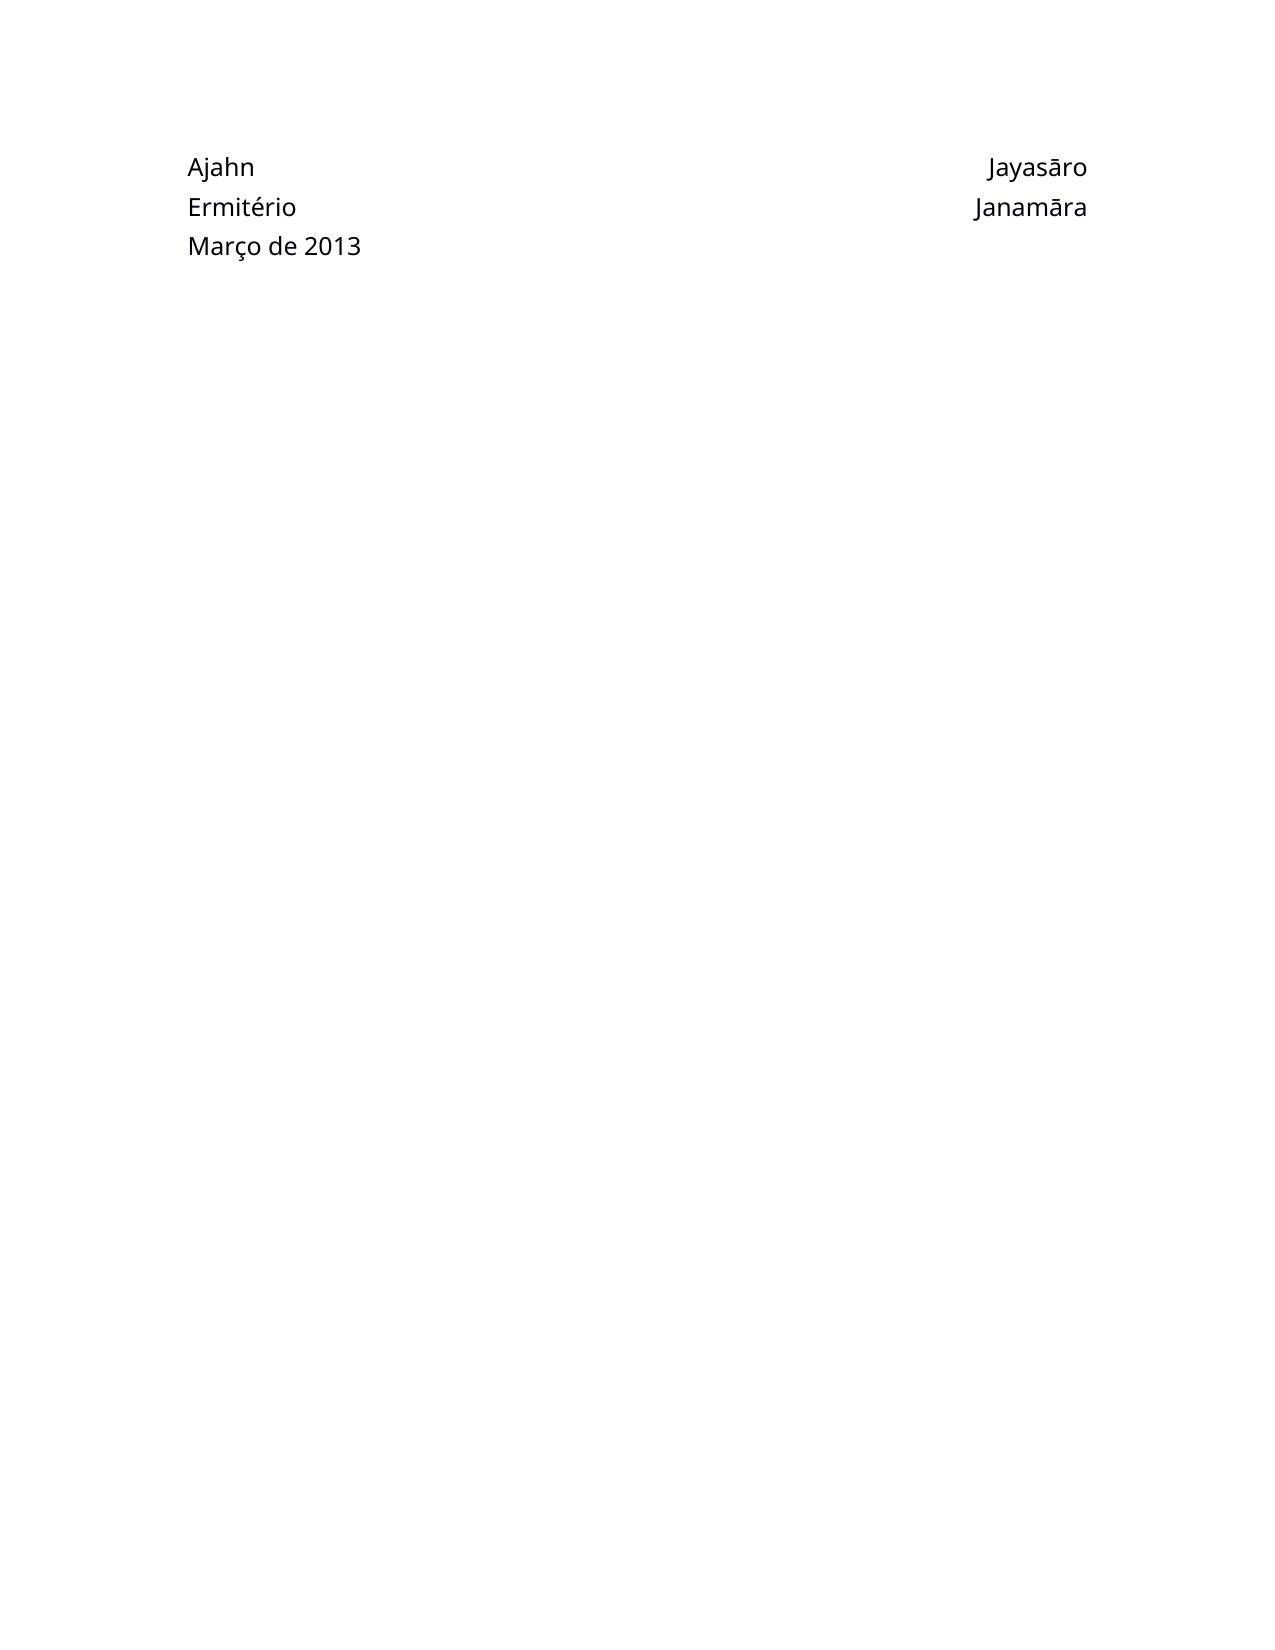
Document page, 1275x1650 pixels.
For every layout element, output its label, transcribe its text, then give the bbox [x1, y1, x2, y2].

text Ajahn Jayasāro Ermitério Janamāra Março de 2013 [187, 150, 1087, 262]
